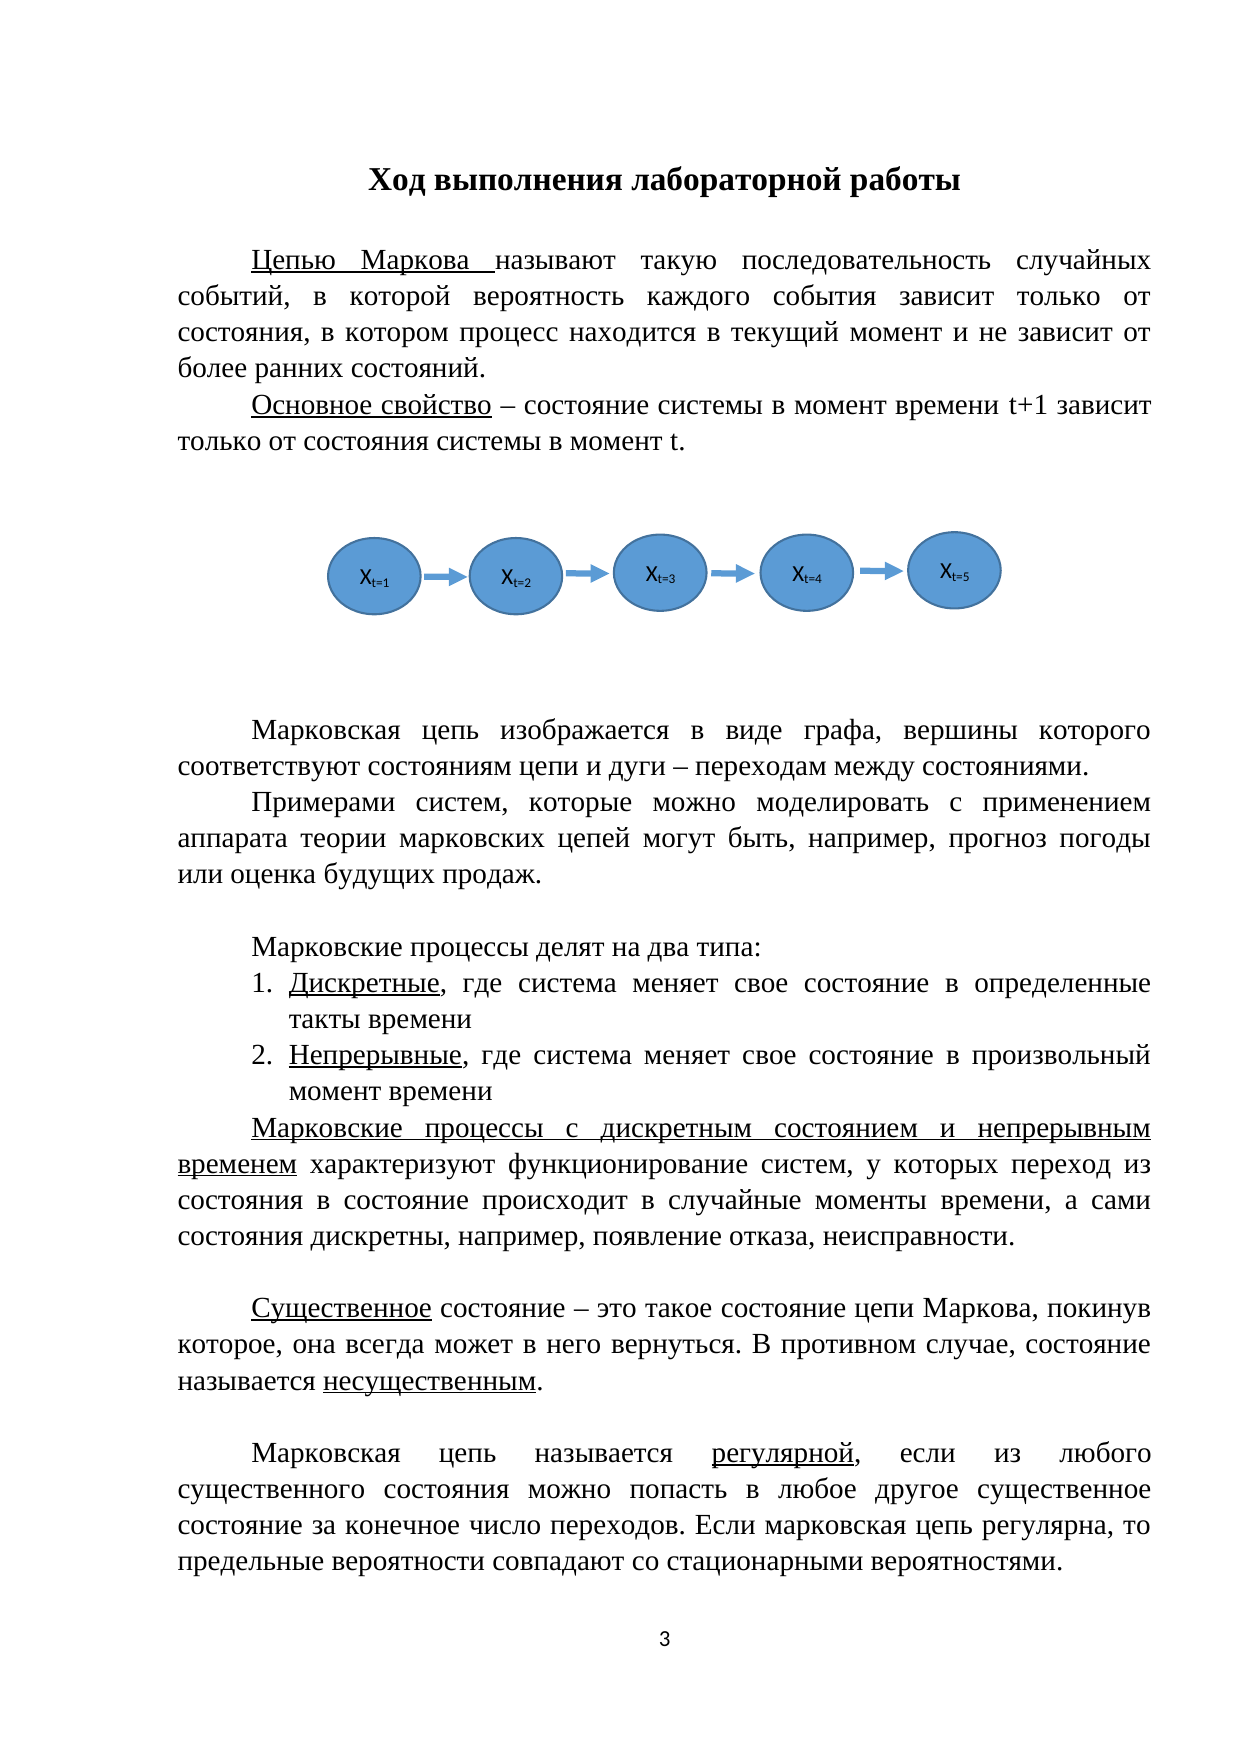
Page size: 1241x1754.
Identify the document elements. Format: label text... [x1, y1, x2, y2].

text Марковские процессы с дискретным состоянием и непрерывным временем характеризуют функционирование систем, у которых переход из состояния в состояние происходит в случайные моменты времени, а сами состояния дискретны, например, появление отказа, неисправности. [177, 1110, 1152, 1252]
list Дискретные, где система меняет свое состояние в определенные такты времени [251, 965, 1152, 1035]
text Ход выполнения лабораторной работы [177, 159, 1152, 198]
text Марковская цепь изображается в виде графа, вершины которого соответствуют состояниям цепи и дуги – переходам между состояниями. [177, 712, 1152, 782]
text Существенное состояние – это такое состояние цепи Маркова, покинув которое, она всегда может в него вернуться. В противном случае, состояние называется несущественным. [177, 1290, 1152, 1396]
text Примерами систем, которые можно моделировать с применением аппарата теории марковских цепей могут быть, например, прогноз погоды или оценка будущих продаж. [177, 784, 1152, 890]
text Марковская цепь называется регулярной, если из любого существенного состояния можно попасть в любое другое существенное состояние за конечное число переходов. Если марковская цепь регулярна, то предельные вероятности совпадают со стационарными вероятностями. [177, 1435, 1152, 1577]
text Основное свойство – состояние системы в момент времени t+1 зависит только от состояния системы в момент t. [177, 387, 1152, 456]
list Непрерывные, где система меняет свое состояние в произвольный момент времени [251, 1037, 1152, 1107]
text Цепью Маркова называют такую последовательность случайных событий, в которой вероятность каждого события зависит только от состояния, в котором процесс находится в текущий момент и не зависит от более ранних состояний. [177, 242, 1152, 384]
text Марковские процессы делят на два типа: [177, 929, 1152, 962]
